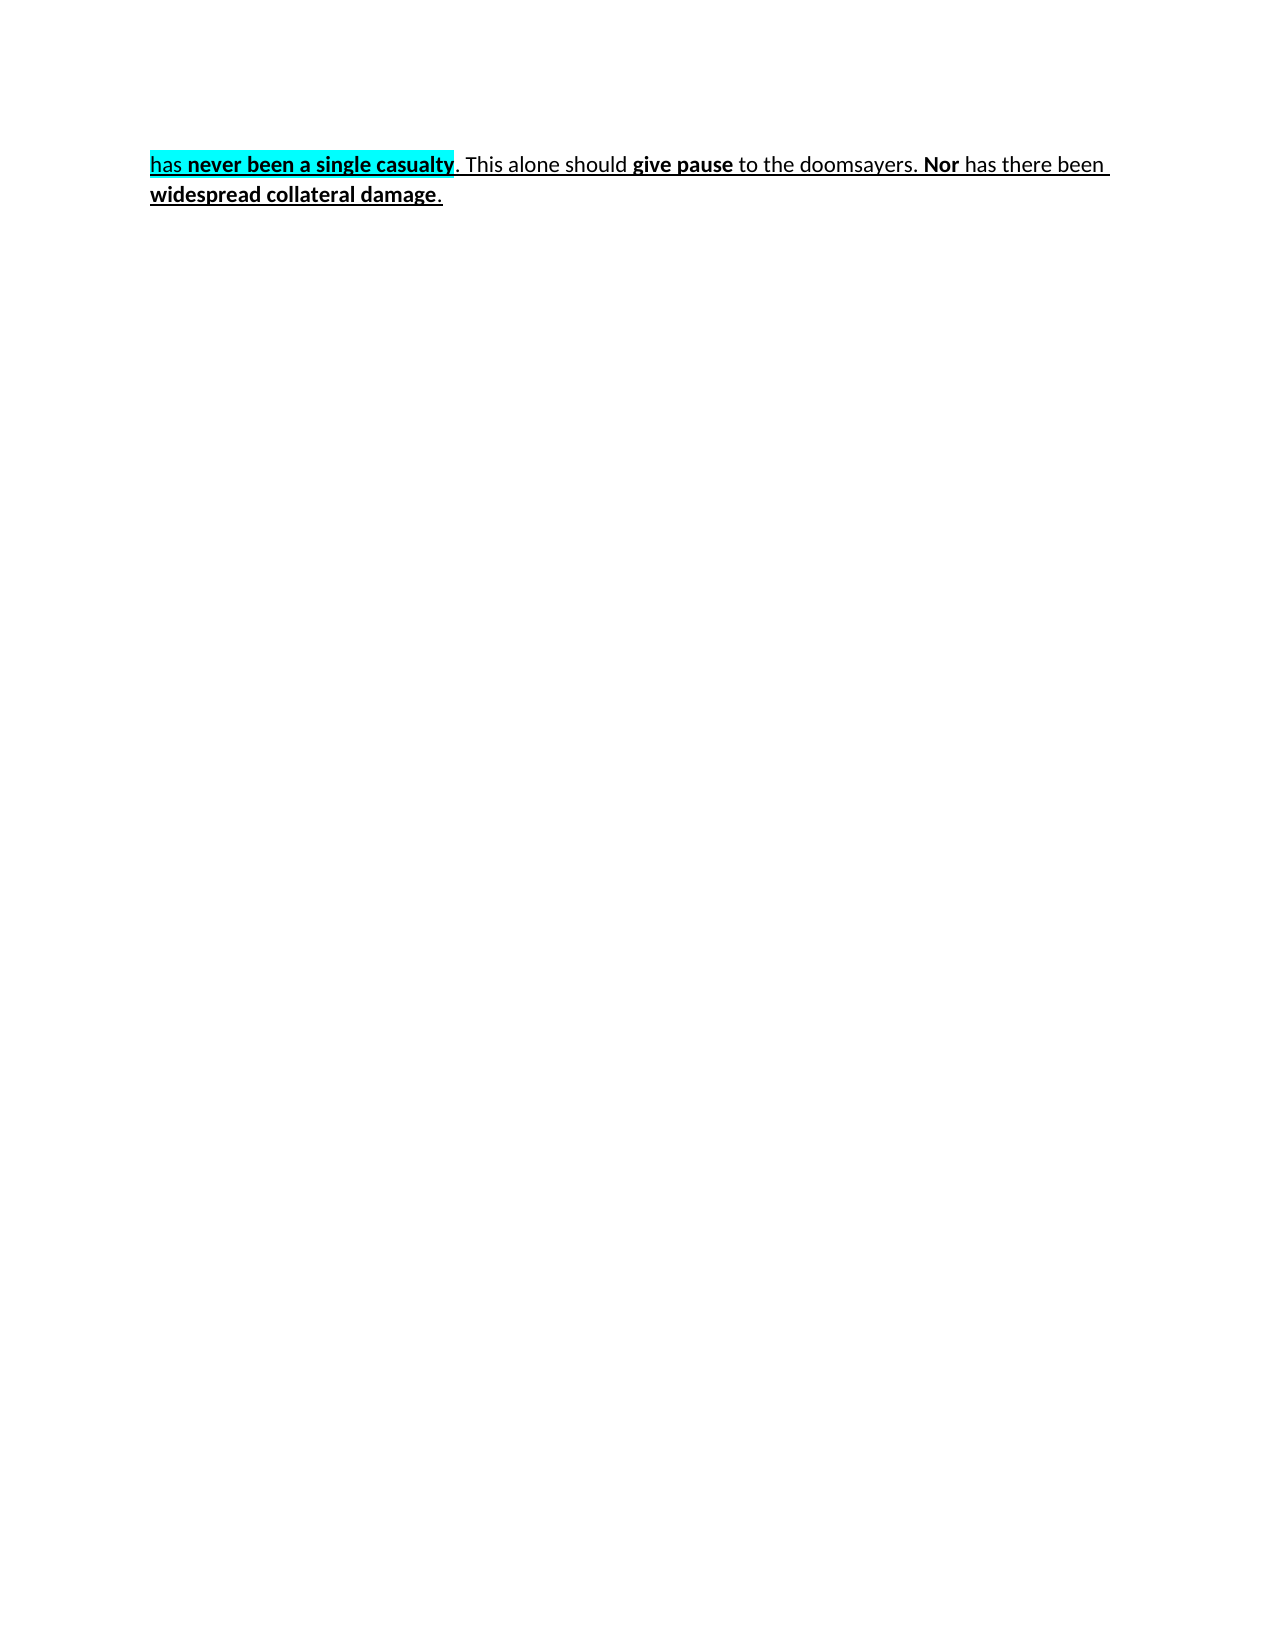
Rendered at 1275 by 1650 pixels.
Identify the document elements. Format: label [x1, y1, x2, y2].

text [150, 150, 1125, 208]
